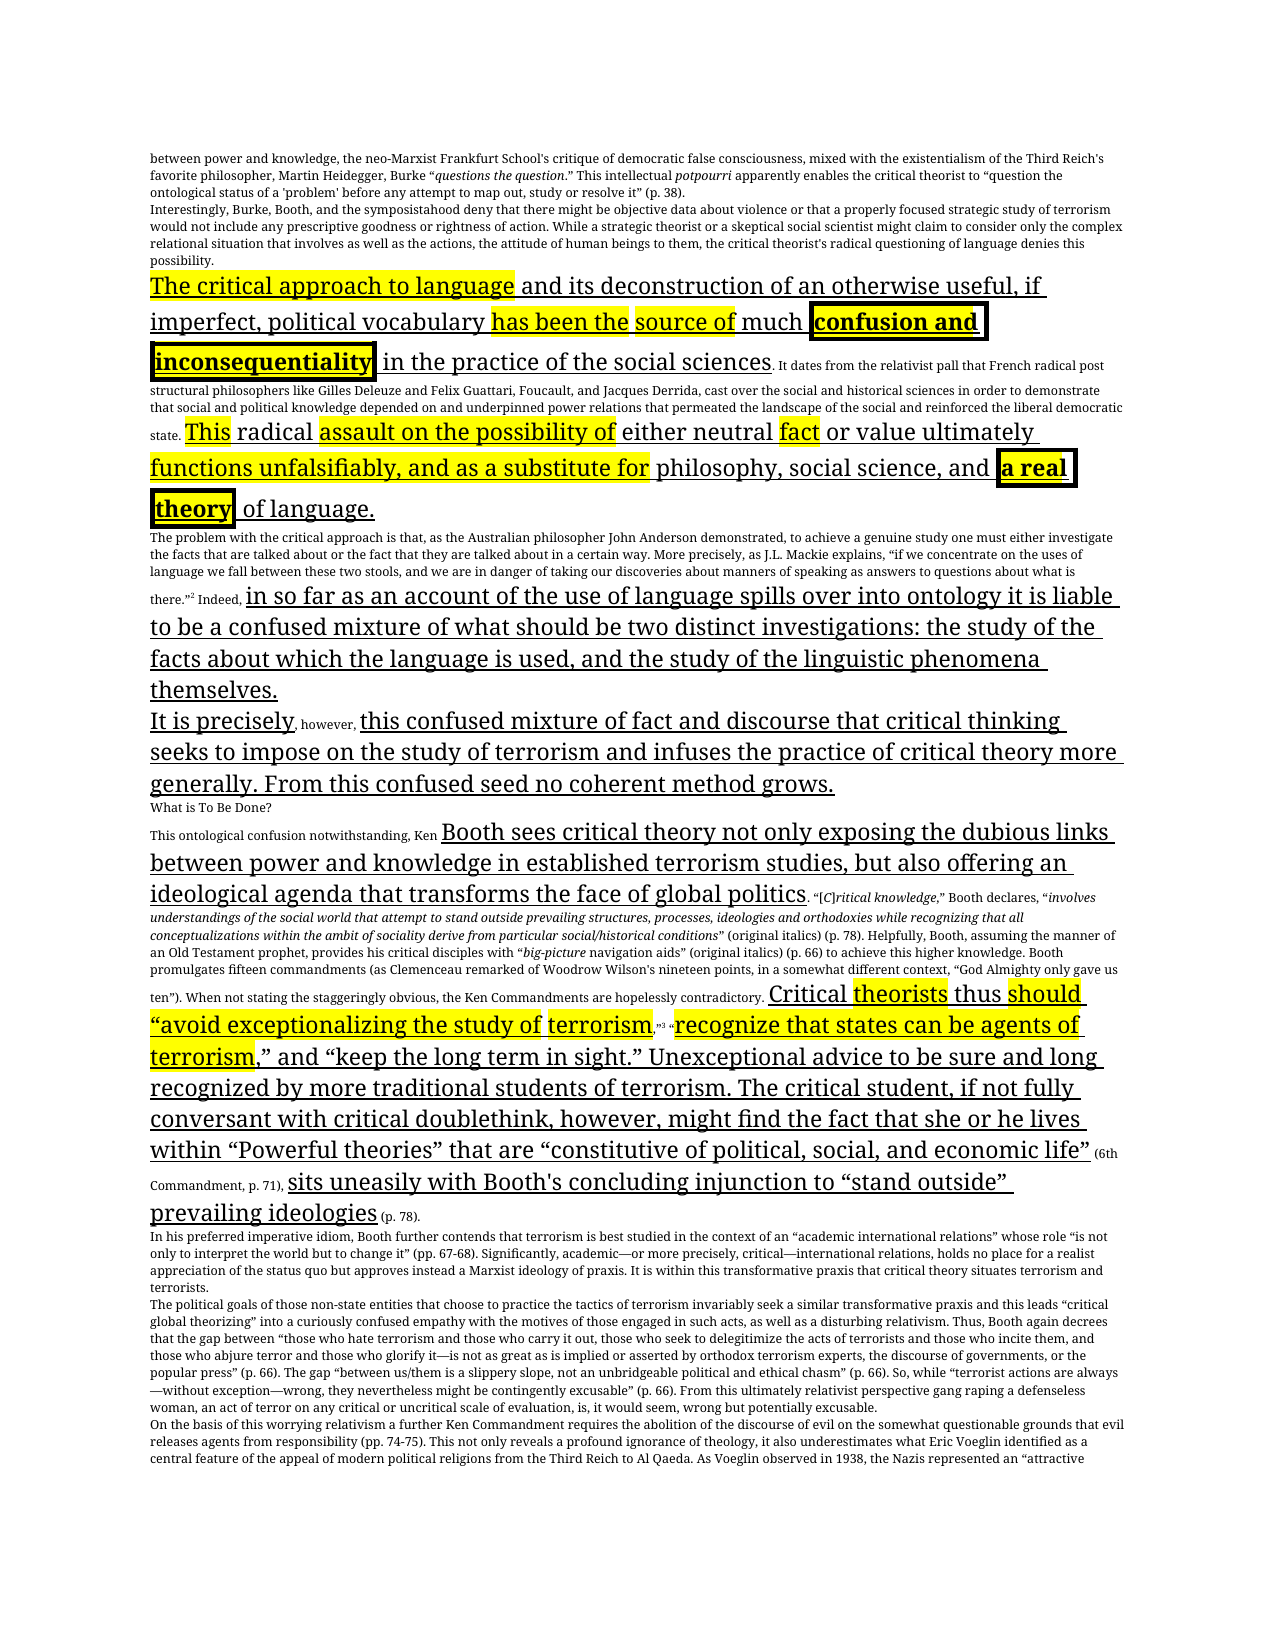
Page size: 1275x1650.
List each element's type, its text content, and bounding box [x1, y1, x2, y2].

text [150, 150, 1125, 201]
text Interestingly, Burke, Booth, and the symposistahood deny that there might be objective data about violence or that a properly focused strategic study of terrorism would not include any prescriptive goodness or rightness of action. While a strategic theorist or a skeptical social scientist might claim to consider only the complex relational situation that involves as well as the actions, the attitude of human beings to them, the critical theorist's radical questioning of language denies this possibility. [150, 201, 1125, 269]
text This ontological confusion notwithstanding, Ken Booth sees critical theory not only exposing the dubious links between power and knowledge in established terrorism studies, but also offering an ideological agenda that transforms the face of global politics. “[C]ritical knowledge,” Booth declares, “involves understandings of the social world that attempt to stand outside prevailing structures, processes, ideologies and orthodoxies while recognizing that all conceptualizations within the ambit of sociality derive from particular social/historical conditions” (original italics) (p. 78). Helpfully, Booth, assuming the manner of an Old Testament prophet, provides his critical disciples with “big-picture navigation aids” (original italics) (p. 66) to achieve this higher knowledge. Booth promulgates fifteen commandments (as Clemenceau remarked of Woodrow Wilson's nineteen points, in a somewhat different context, “God Almighty only gave us ten”). When not stating the staggeringly obvious, the Ken Commandments are hopelessly contradictory. Critical theorists thus should “avoid exceptionalizing the study of terrorism,”3 “recognize that states can be agents of terrorism,” and “keep the long term in sight.” Unexceptional advice to be sure and long recognized by more traditional students of terrorism. The critical student, if not fully conversant with critical doublethink, however, might find the fact that she or he lives within “Powerful theories” that are “constitutive of political, social, and economic life” (6th Commandment, p. 71), sits uneasily with Booth's concluding injunction to “stand outside” prevailing ideologies (p. 78). [150, 816, 1125, 1228]
text The political goals of those non-state entities that choose to practice the tactics of terrorism invariably seek a similar transformative praxis and this leads “critical global theorizing” into a curiously confused empathy with the motives of those engaged in such acts, as well as a disturbing relativism. Thus, Booth again decrees that the gap between “those who hate terrorism and those who carry it out, those who seek to delegitimize the acts of terrorists and those who incite them, and those who abjure terror and those who glorify it—is not as great as is implied or asserted by orthodox terrorism experts, the discourse of governments, or the popular press” (p. 66). The gap “between us/them is a slippery slope, not an unbridgeable political and ethical chasm” (p. 66). So, while “terrorist actions are always—without exception—wrong, they nevertheless might be contingently excusable” (p. 66). From this ultimately relativist perspective gang raping a defenseless woman, an act of terror on any critical or uncritical scale of evaluation, is, it would seem, wrong but potentially excusable. [150, 1296, 1125, 1416]
text It is precisely, however, this confused mixture of fact and discourse that critical thinking seeks to impose on the study of terrorism and infuses the practice of critical theory more generally. From this confused seed no coherent method grows. [150, 705, 1125, 799]
text In his preferred imperative idiom, Booth further contends that terrorism is best studied in the context of an “academic international relations” whose role “is not only to interpret the world but to change it” (pp. 67-68). Significantly, academic—or more precisely, critical—international relations, holds no place for a realist appreciation of the status quo but approves instead a Marxist ideology of praxis. It is within this transformative praxis that critical theory situates terrorism and terrorists. [150, 1228, 1125, 1296]
text The critical approach to language and its deconstruction of an otherwise useful, if imperfect, political vocabulary has been the source of much confusion and inconsequentiality in the practice of the social sciences. It dates from the relativist pall that French radical post structural philosophers like Gilles Deleuze and Felix Guattari, Foucault, and Jacques Derrida, cast over the social and historical sciences in order to demonstrate that social and political knowledge depended on and underpinned power relations that permeated the landscape of the social and reinforced the liberal democratic state. This radical assault on the possibility of either neutral fact or value ultimately functions unfalsifiably, and as a substitute for philosophy, social science, and a real theory of language. [150, 269, 1125, 529]
text The problem with the critical approach is that, as the Australian philosopher John Anderson demonstrated, to achieve a genuine study one must either investigate the facts that are talked about or the fact that they are talked about in a certain way. More precisely, as J.L. Mackie explains, “if we concentrate on the uses of language we fall between these two stools, and we are in danger of taking our discoveries about manners of speaking as answers to questions about what is there.”2 Indeed, in so far as an account of the use of language spills over into ontology it is liable to be a confused mixture of what should be two distinct investigations: the study of the facts about which the language is used, and the study of the linguistic phenomena themselves. [150, 529, 1125, 705]
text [150, 1416, 1125, 1467]
text What is To Be Done? [150, 799, 1125, 816]
